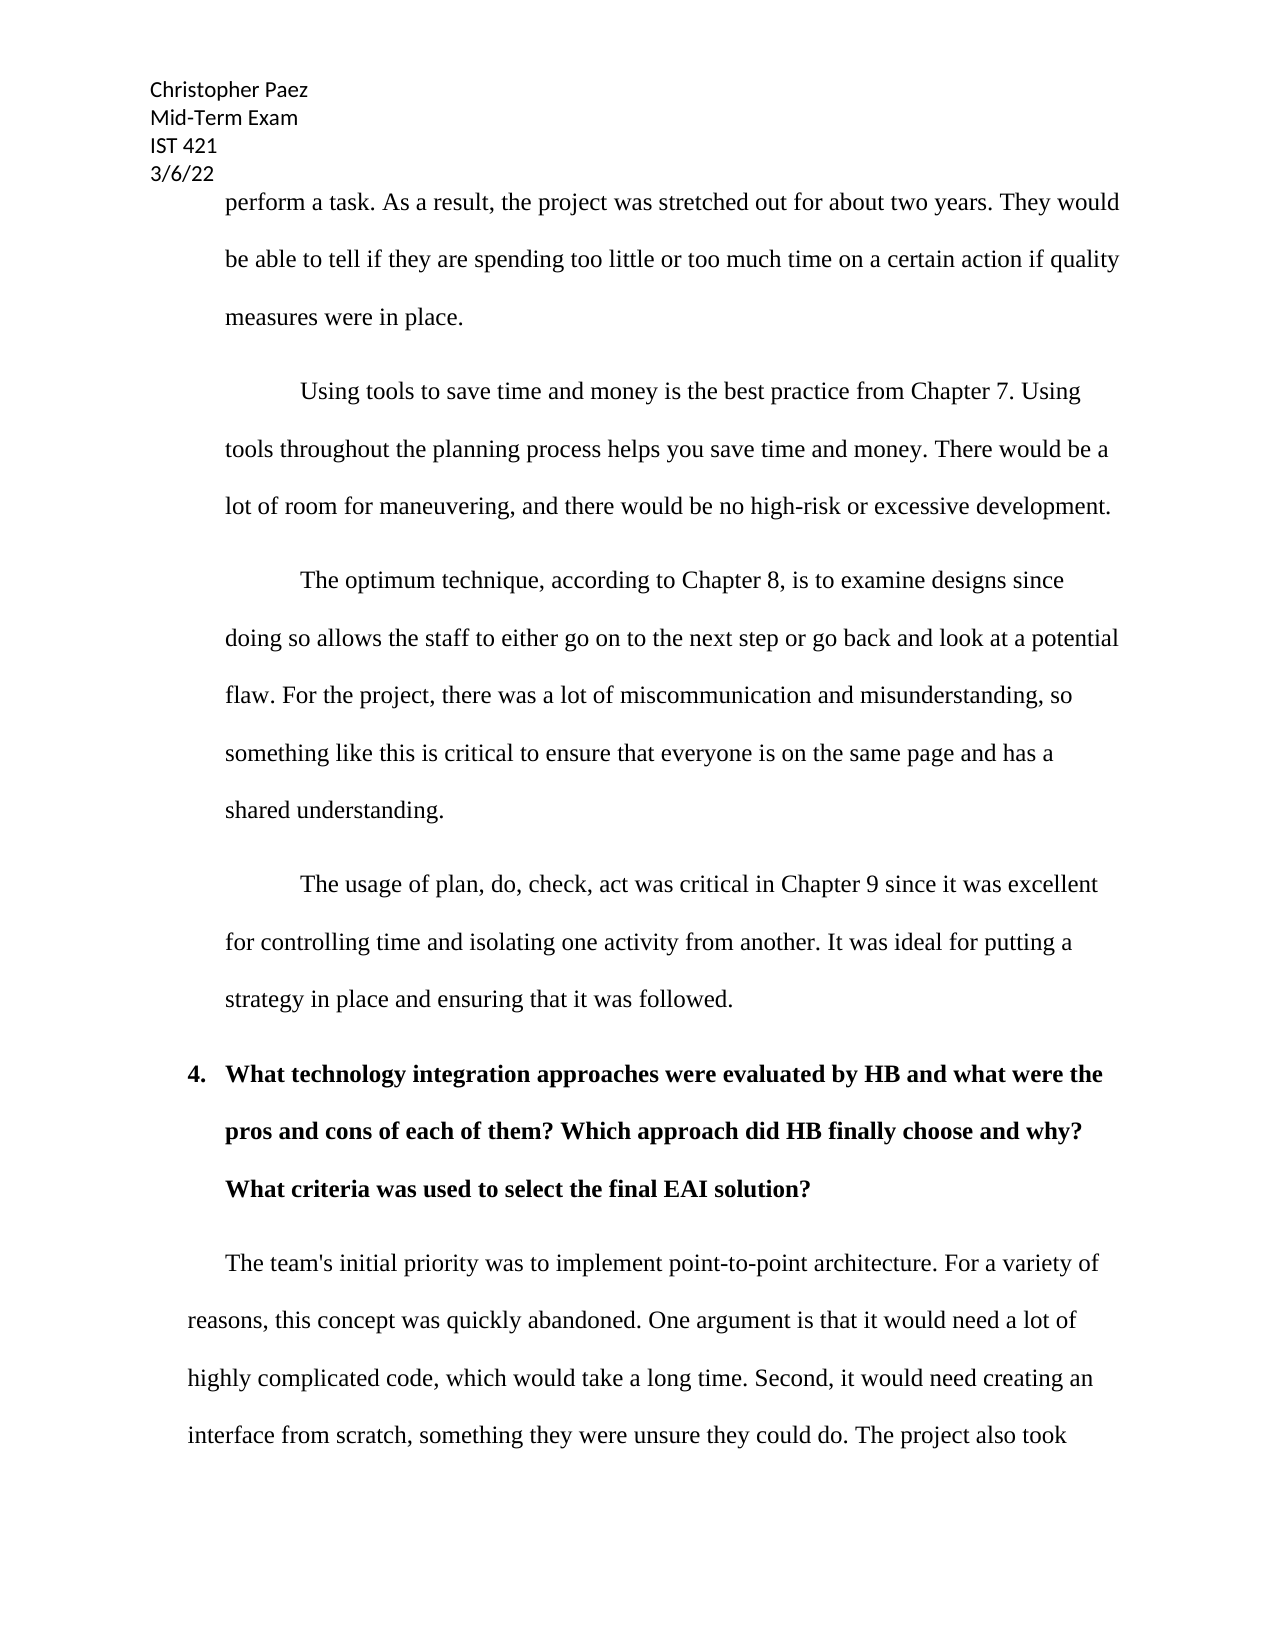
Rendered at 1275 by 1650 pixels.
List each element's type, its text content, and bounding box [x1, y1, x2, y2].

list What technology integration approaches were evaluated by HB and what were the pros and cons of each of them? Which approach did HB finally choose and why? What criteria was used to select the final EAI solution? [187, 1059, 1125, 1202]
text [225, 187, 1125, 331]
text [187, 1248, 1125, 1449]
text The usage of plan, do, check, act was critical in Chapter 9 since it was excellent for controlling time and isolating one activity from another. It was ideal for putting a strategy in place and ensuring that it was followed. [225, 869, 1125, 1013]
text The optimum technique, according to Chapter 8, is to examine designs since doing so allows the staff to either go on to the next step or go back and look at a potential flaw. For the project, there was a lot of miscommunication and misunderstanding, so something like this is critical to ensure that everyone is on the same page and has a shared understanding. [225, 565, 1125, 824]
text Using tools to save time and money is the best practice from Chapter 7. Using tools throughout the planning process helps you save time and money. There would be a lot of room for maneuvering, and there would be no high-risk or excessive development. [225, 376, 1125, 520]
